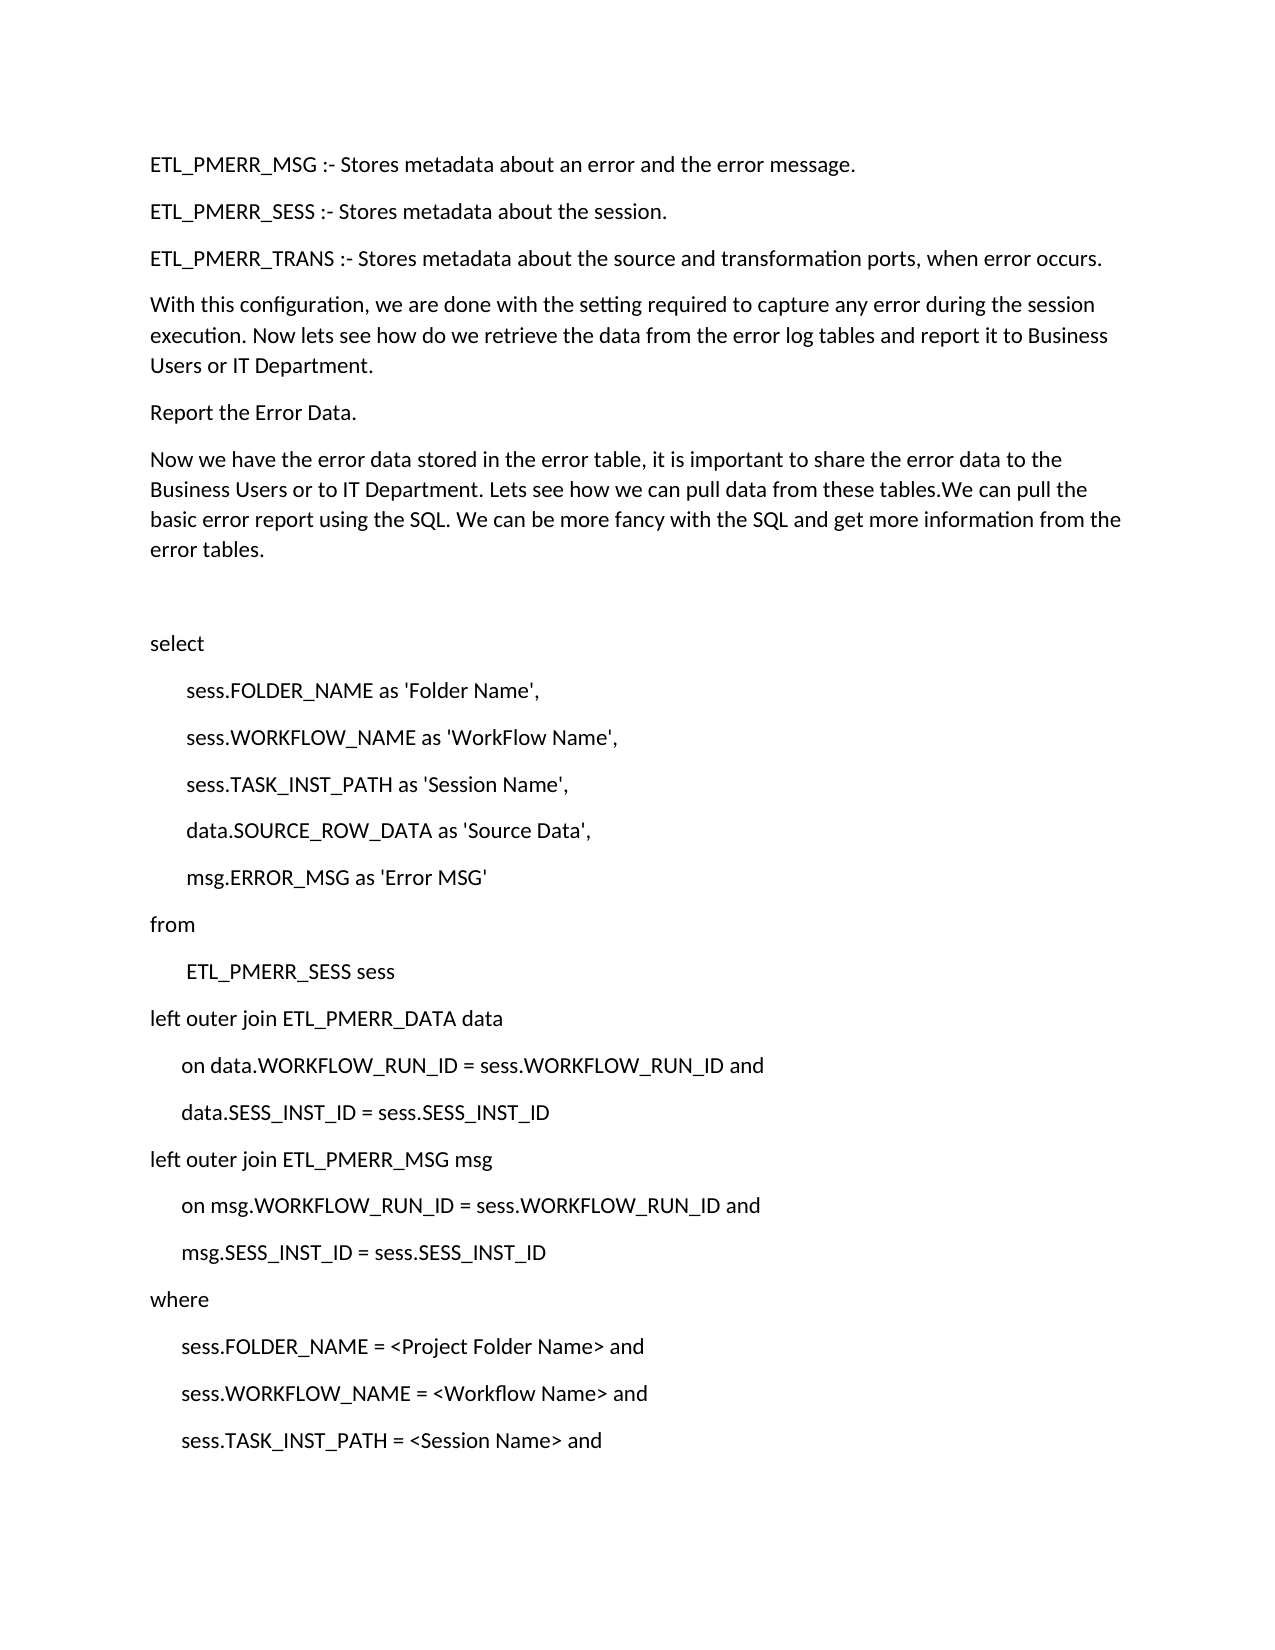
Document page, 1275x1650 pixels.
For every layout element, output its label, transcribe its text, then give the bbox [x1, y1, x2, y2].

text sess.TASK_INST_PATH = <Session Name> and [150, 1426, 1125, 1454]
text ETL_PMERR_MSG :- Stores metadata about an error and the error message. [150, 150, 1125, 178]
text sess.FOLDER_NAME as 'Folder Name', [150, 676, 1125, 704]
text left outer join ETL_PMERR_DATA data [150, 1004, 1125, 1032]
text left outer join ETL_PMERR_MSG msg [150, 1145, 1125, 1173]
text sess.WORKFLOW_NAME = <Workflow Name> and [150, 1379, 1125, 1407]
text ETL_PMERR_SESS :- Stores metadata about the session. [150, 197, 1125, 225]
text ETL_PMERR_TRANS :- Stores metadata about the source and transformation ports, when error occurs. [150, 244, 1125, 272]
text With this configuration, we are done with the setting required to capture any error during the session execution. Now lets see how do we retrieve the data from the error log tables and report it to Business Users or IT Department. [150, 291, 1125, 379]
text msg.ERROR_MSG as 'Error MSG' [150, 863, 1125, 892]
text from [150, 910, 1125, 938]
text on msg.WORKFLOW_RUN_ID = sess.WORKFLOW_RUN_ID and [150, 1192, 1125, 1220]
text data.SOURCE_ROW_DATA as 'Source Data', [150, 817, 1125, 845]
text ETL_PMERR_SESS sess [150, 957, 1125, 985]
text data.SESS_INST_ID = sess.SESS_INST_ID [150, 1098, 1125, 1126]
text sess.WORKFLOW_NAME as 'WorkFlow Name', [150, 723, 1125, 751]
text sess.FOLDER_NAME = <Project Folder Name> and [150, 1332, 1125, 1360]
text msg.SESS_INST_ID = sess.SESS_INST_ID [150, 1238, 1125, 1267]
text Now we have the error data stored in the error table, it is important to share the error data to the Business Users or to IT Department. Lets see how we can pull data from these tables.We can pull the basic error report using the SQL. We can be more fancy with the SQL and get more information from the error tables. [150, 445, 1125, 563]
text sess.TASK_INST_PATH as 'Session Name', [150, 770, 1125, 798]
text where [150, 1285, 1125, 1313]
text Report the Error Data. [150, 398, 1125, 426]
text select [150, 629, 1125, 657]
text on data.WORKFLOW_RUN_ID = sess.WORKFLOW_RUN_ID and [150, 1051, 1125, 1079]
